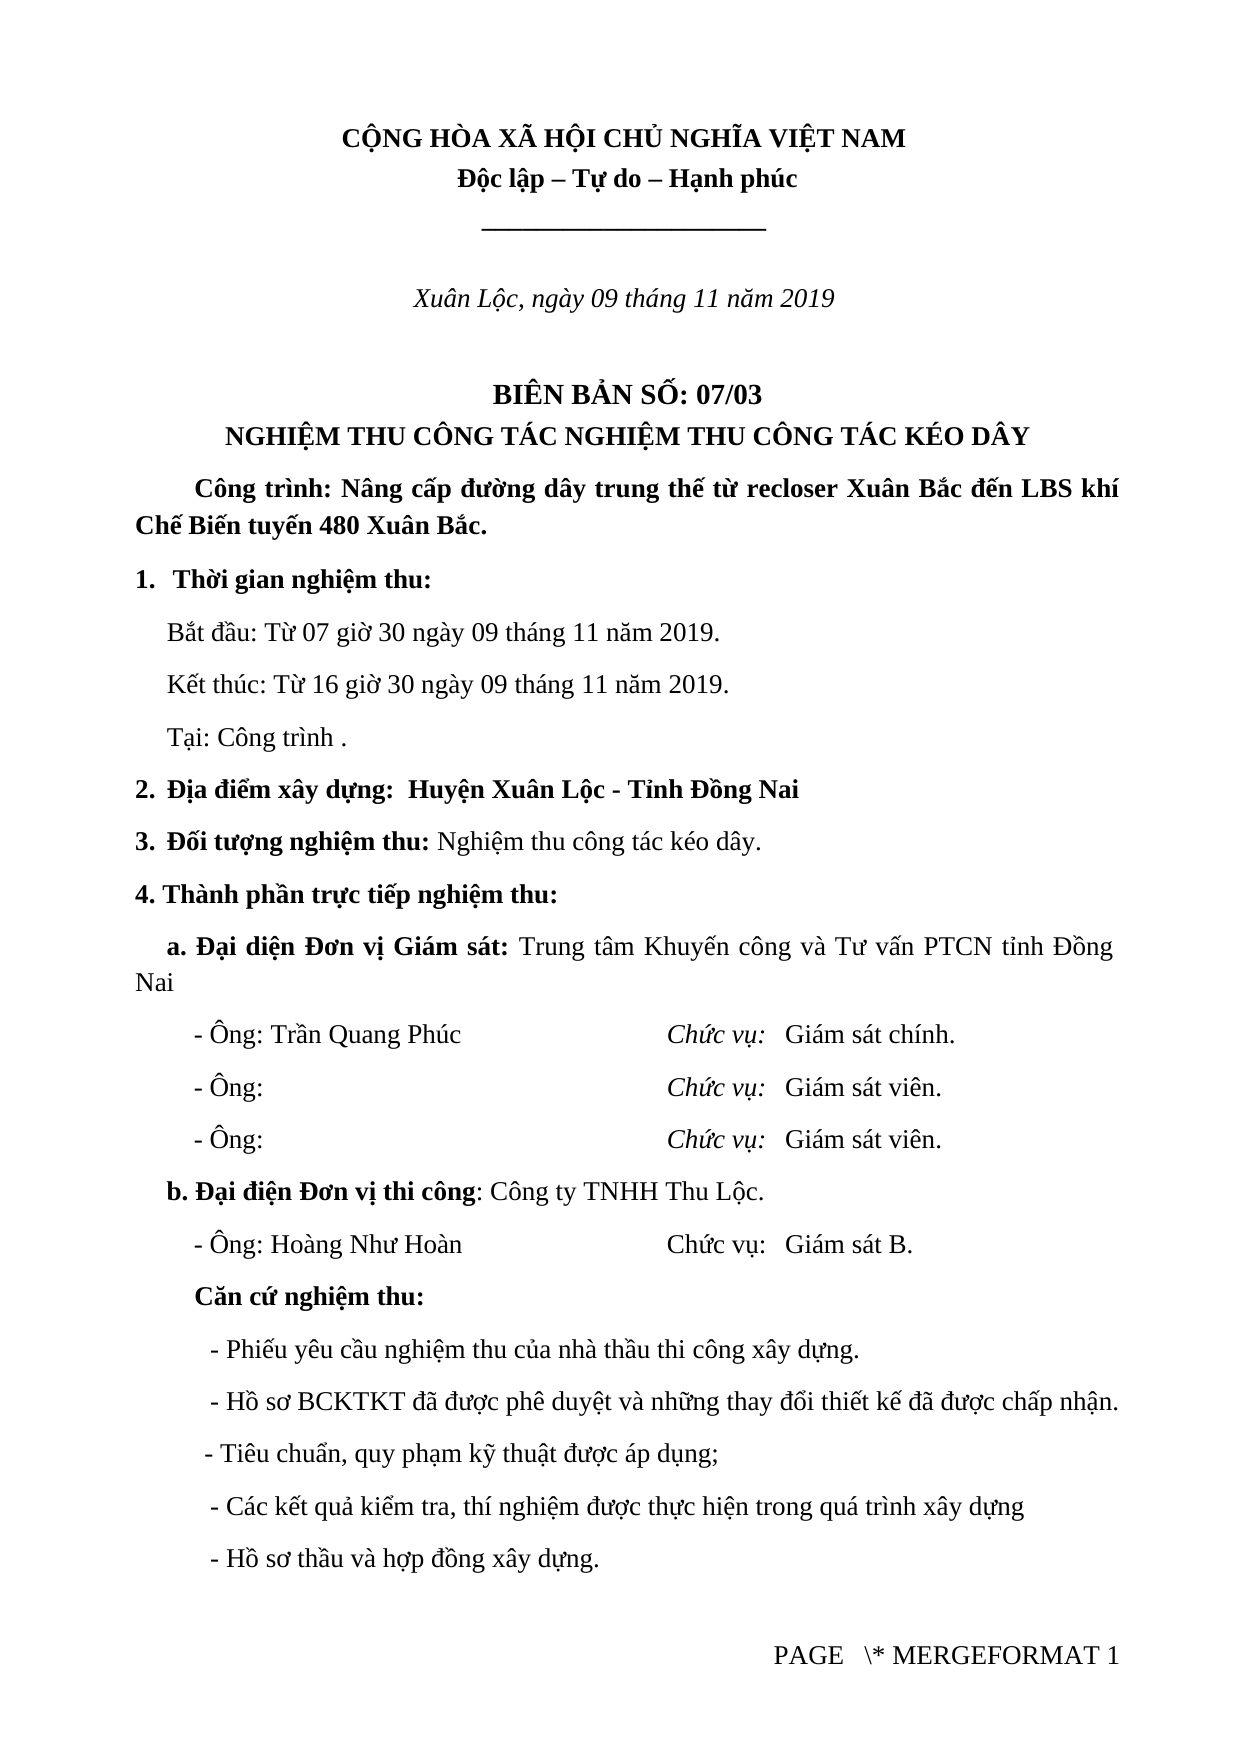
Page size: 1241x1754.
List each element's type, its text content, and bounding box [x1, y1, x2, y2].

text 4. Thành phần trực tiếp nghiệm thu: [135, 878, 1120, 909]
text - Ông: Chức vụ: Giám sát viên. [193, 1123, 1114, 1154]
text - Hồ sơ thầu và hợp đồng xây dựng. [210, 1542, 1120, 1573]
text a. Đại diện Đơn vị Giám sát: Trung tâm Khuyến công và Tư vấn PTCN tỉnh Đồng Nai [135, 930, 1114, 997]
text - Các kết quả kiểm tra, thí nghiệm được thực hiện trong quá trình xây dựng [210, 1490, 1120, 1521]
table_header CỘNG HÒA XÃ HỘI CHỦ NGHĨA VIỆT NAM Độc lập – Tự do – Hạnh phúc _____________________ Xuân Lộc, ngày 09 tháng 11 năm 2019 [124, 118, 1124, 322]
text - Tiêu chuẩn, quy phạm kỹ thuật được áp dụng; [204, 1437, 1120, 1469]
text Kết thúc: Từ 16 giờ 30 ngày 09 tháng 11 năm 2019. [167, 668, 1120, 699]
list Thời gian nghiệm thu: [135, 563, 1120, 594]
text Tại: Công trình . [167, 721, 1120, 752]
text b. Đại điện Đơn vị thi công: Công ty TNHH Thu Lộc. [166, 1176, 1120, 1207]
text - Phiếu yêu cầu nghiệm thu của nhà thầu thi công xây dựng. [210, 1333, 1120, 1364]
text - Ông: Trần Quang Phúc Chức vụ: Giám sát chính. [193, 1018, 1114, 1049]
text BIÊN BẢN SỐ: 07/03 [135, 377, 1120, 411]
list Đối tượng nghiệm thu: Nghiệm thu công tác kéo dây. [135, 825, 1120, 857]
text Công trình: Nâng cấp đường dây trung thế từ recloser Xuân Bắc đến LBS khí Chế Biến tuyến 480 Xuân Bắc. [135, 472, 1120, 541]
text - Hồ sơ BCKTKT đã được phê duyệt và những thay đổi thiết kế đã được chấp nhận. [210, 1385, 1120, 1416]
text Căn cứ nghiệm thu: [135, 1280, 1114, 1311]
text Bắt đầu: Từ 07 giờ 30 ngày 09 tháng 11 năm 2019. [167, 616, 1120, 647]
text - Ông: Hoàng Như Hoàn Chức vụ: Giám sát B. [193, 1228, 1114, 1259]
list Địa điểm xây dựng: Huyện Xuân Lộc - Tỉnh Đồng Nai [135, 773, 1120, 804]
text NGHIỆM THU CÔNG TÁC NGHIỆM THU CÔNG TÁC KÉO DÂY [135, 420, 1120, 451]
text - Ông: Chức vụ: Giám sát viên. [193, 1071, 1114, 1102]
